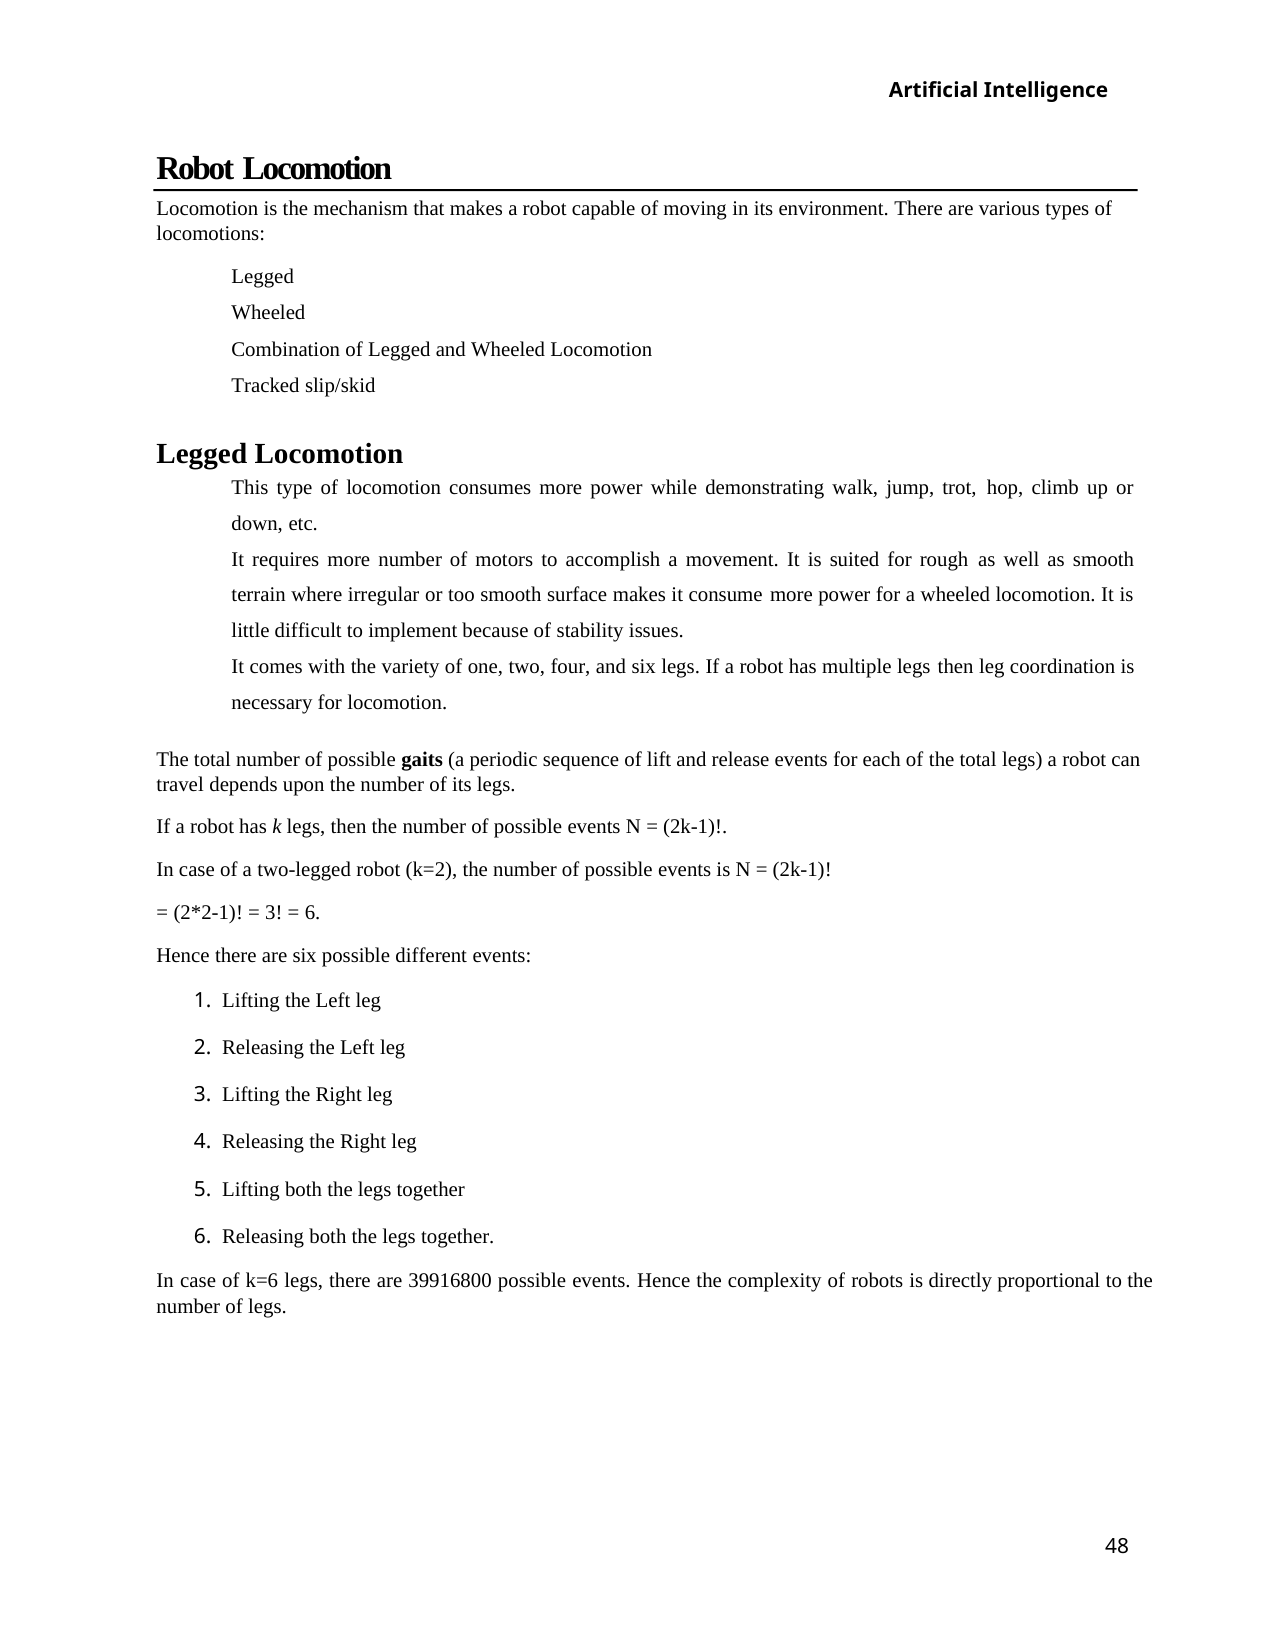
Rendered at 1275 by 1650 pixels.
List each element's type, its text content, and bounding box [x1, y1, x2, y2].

text In case of a two-legged robot (k=2), the number of possible events is N = (2k-1)! [156, 857, 1275, 881]
list Wheeled [194, 300, 1275, 324]
list Releasing the Left leg [194, 1032, 1275, 1061]
list Lifting the Right leg [194, 1079, 1275, 1108]
text Hence there are six possible different events: [156, 942, 1275, 967]
list It comes with the variety of one, two, four, and six legs. If a robot has multiple legs then leg coordination is necessary for locomotion. [194, 653, 1135, 714]
text = (2*2-1)! = 3! = 6. [156, 900, 1275, 924]
list Tracked slip/skid [194, 373, 1275, 397]
list This type of locomotion consumes more power while demonstrating walk, jump, trot, hop, climb up or down, etc. [194, 475, 1134, 535]
text Locomotion is the mechanism that makes a robot capable of moving in its environment. There are various types of locomotions: [156, 196, 1162, 245]
list Releasing both the legs together. [194, 1221, 1275, 1249]
list Lifting both the legs together [194, 1174, 1275, 1202]
text In case of k=6 legs, there are 39916800 possible events. Hence the complexity of robots is directly proportional to the number of legs. [156, 1268, 1162, 1318]
list Lifting the Left leg [194, 985, 1275, 1014]
list Legged [194, 264, 1275, 288]
text The total number of possible gaits (a periodic sequence of lift and release events for each of the total legs) a robot can travel depends upon the number of its legs. [156, 747, 1162, 796]
text If a robot has k legs, then the number of possible events N = (2k-1)!. [156, 814, 1275, 838]
list Combination of Legged and Wheeled Locomotion [194, 337, 1275, 361]
list It requires more number of motors to accomplish a movement. It is suited for rough as well as smooth terrain where irregular or too smooth surface makes it consume more power for a wheeled locomotion. It is little difficult to implement because of stability issues. [194, 546, 1134, 642]
list Releasing the Right leg [194, 1127, 1275, 1155]
subtitle Robot Locomotion [156, 148, 1275, 186]
subtitle Legged Locomotion [156, 436, 1275, 470]
